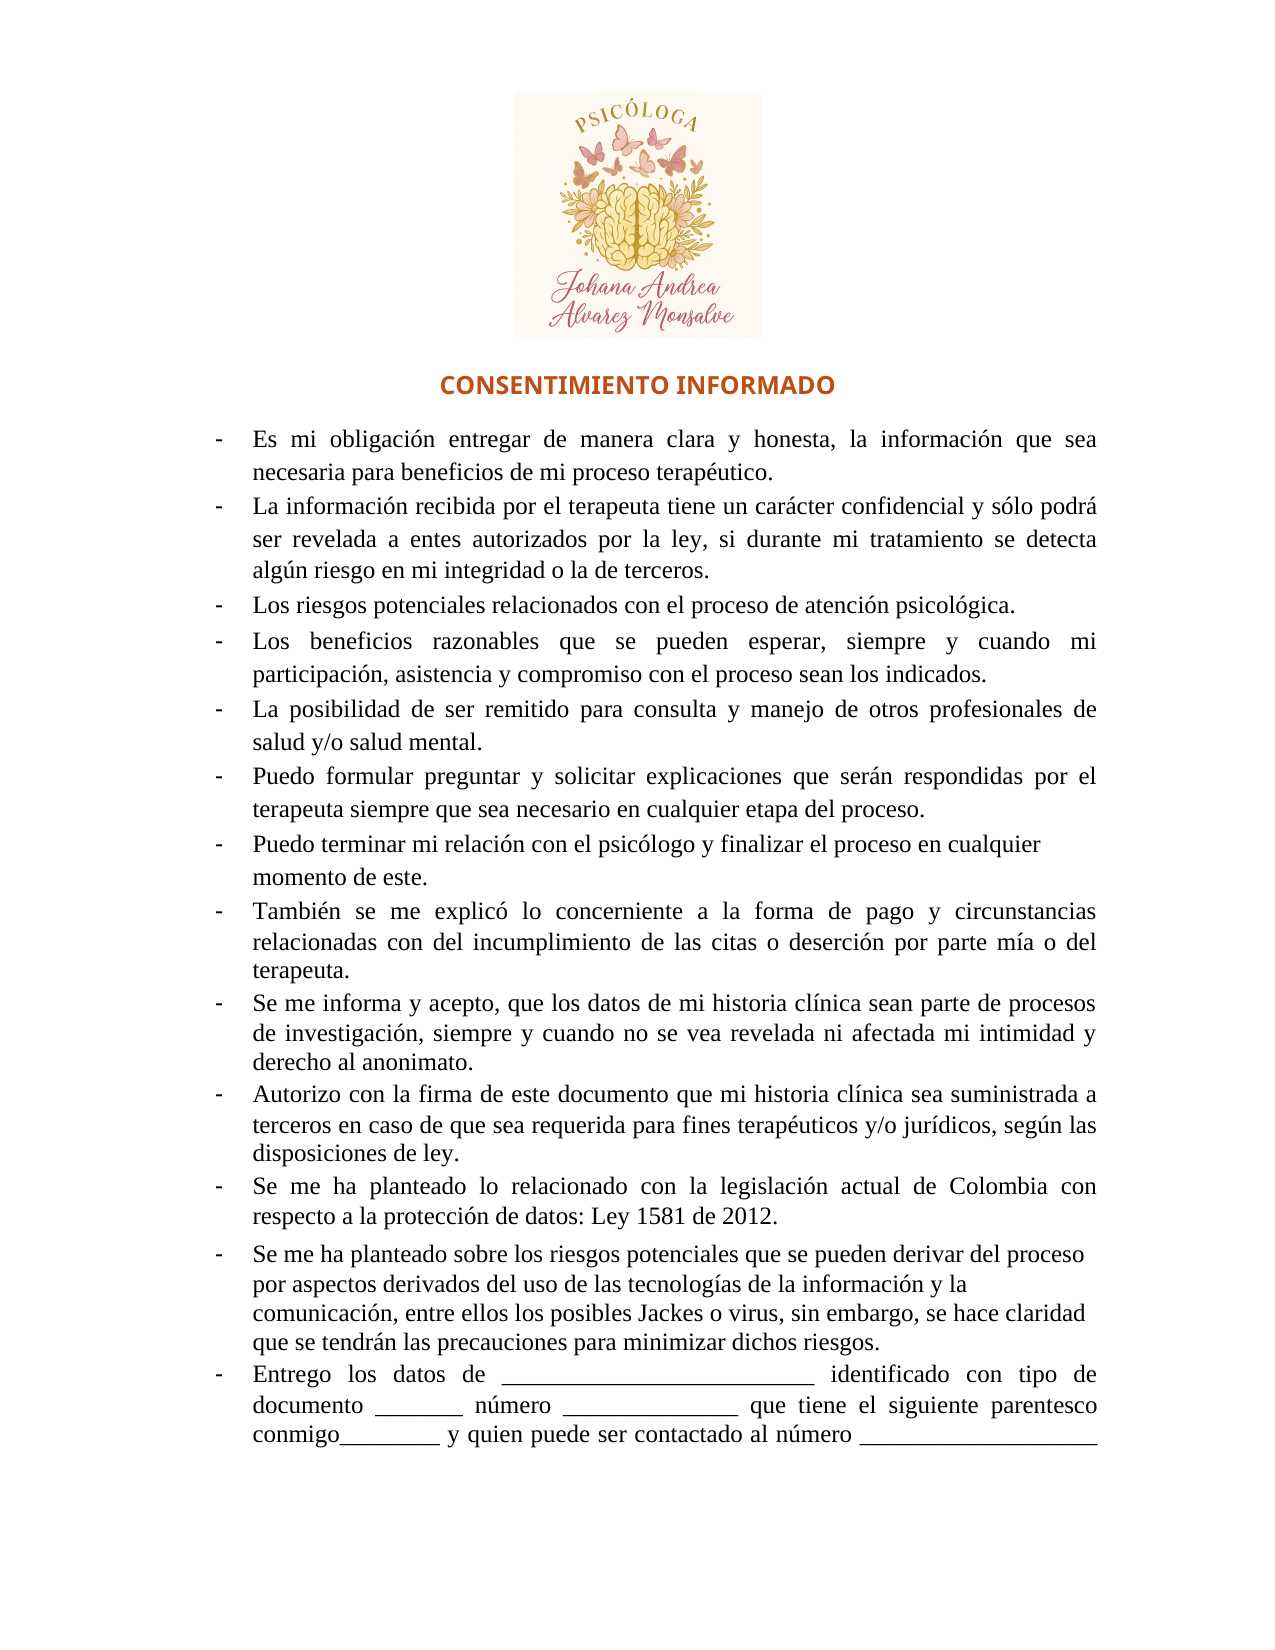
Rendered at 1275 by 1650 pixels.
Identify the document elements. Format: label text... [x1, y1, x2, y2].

list También se me explicó lo concerniente a la forma de pago y circunstancias relacionadas con del incumplimiento de las citas o deserción por parte mía o del terapeuta. [215, 893, 1098, 984]
list Se me informa y acepto, que los datos de mi historia clínica sean parte de procesos de investigación, siempre y cuando no se vea revelada ni afectada mi intimidad y derecho al anonimato. [215, 984, 1098, 1076]
list Puedo formular preguntar y solicitar explicaciones que serán respondidas por el terapeuta siempre que sea necesario en cualquier etapa del proceso. [215, 758, 1098, 823]
list Se me ha planteado lo relacionado con la legislación actual de Colombia con respecto a la protección de datos: Ley 1581 de 2012. [215, 1167, 1098, 1230]
list Autorizo con la firma de este documento que mi historia clínica sea suministrada a terceros en caso de que sea requerida para fines terapéuticos y/o jurídicos, según las disposiciones de ley. [215, 1076, 1098, 1167]
list Puedo terminar mi relación con el psicólogo y finalizar el proceso en cualquier momento de este. [215, 825, 1098, 890]
list Es mi obligación entregar de manera clara y honesta, la información que sea necesaria para beneficios de mi proceso terapéutico. [215, 420, 1098, 486]
picture [513, 92, 762, 337]
list La información recibida por el terapeuta tiene un carácter confidencial y sólo podrá ser revelada a entes autorizados por la ley, si durante mi tratamiento se detecta algún riesgo en mi integridad o la de terceros. [215, 488, 1098, 584]
list Los riesgos potenciales relacionados con el proceso de atención psicológica. [215, 586, 1098, 620]
list La posibilidad de ser remitido para consulta y manejo de otros profesionales de salud y/o salud mental. [215, 690, 1098, 756]
list Los beneficios razonables que se pueden esperar, siempre y cuando mi participación, asistencia y compromiso con el proceso sean los indicados. [215, 623, 1098, 688]
list Se me ha planteado sobre los riesgos potenciales que se pueden derivar del proceso por aspectos derivados del uso de las tecnologías de la información y la comunicación, entre ellos los posibles Jackes o virus, sin embargo, se hace claridad que se tendrán las precauciones para minimizar dichos riesgos. [215, 1236, 1098, 1356]
